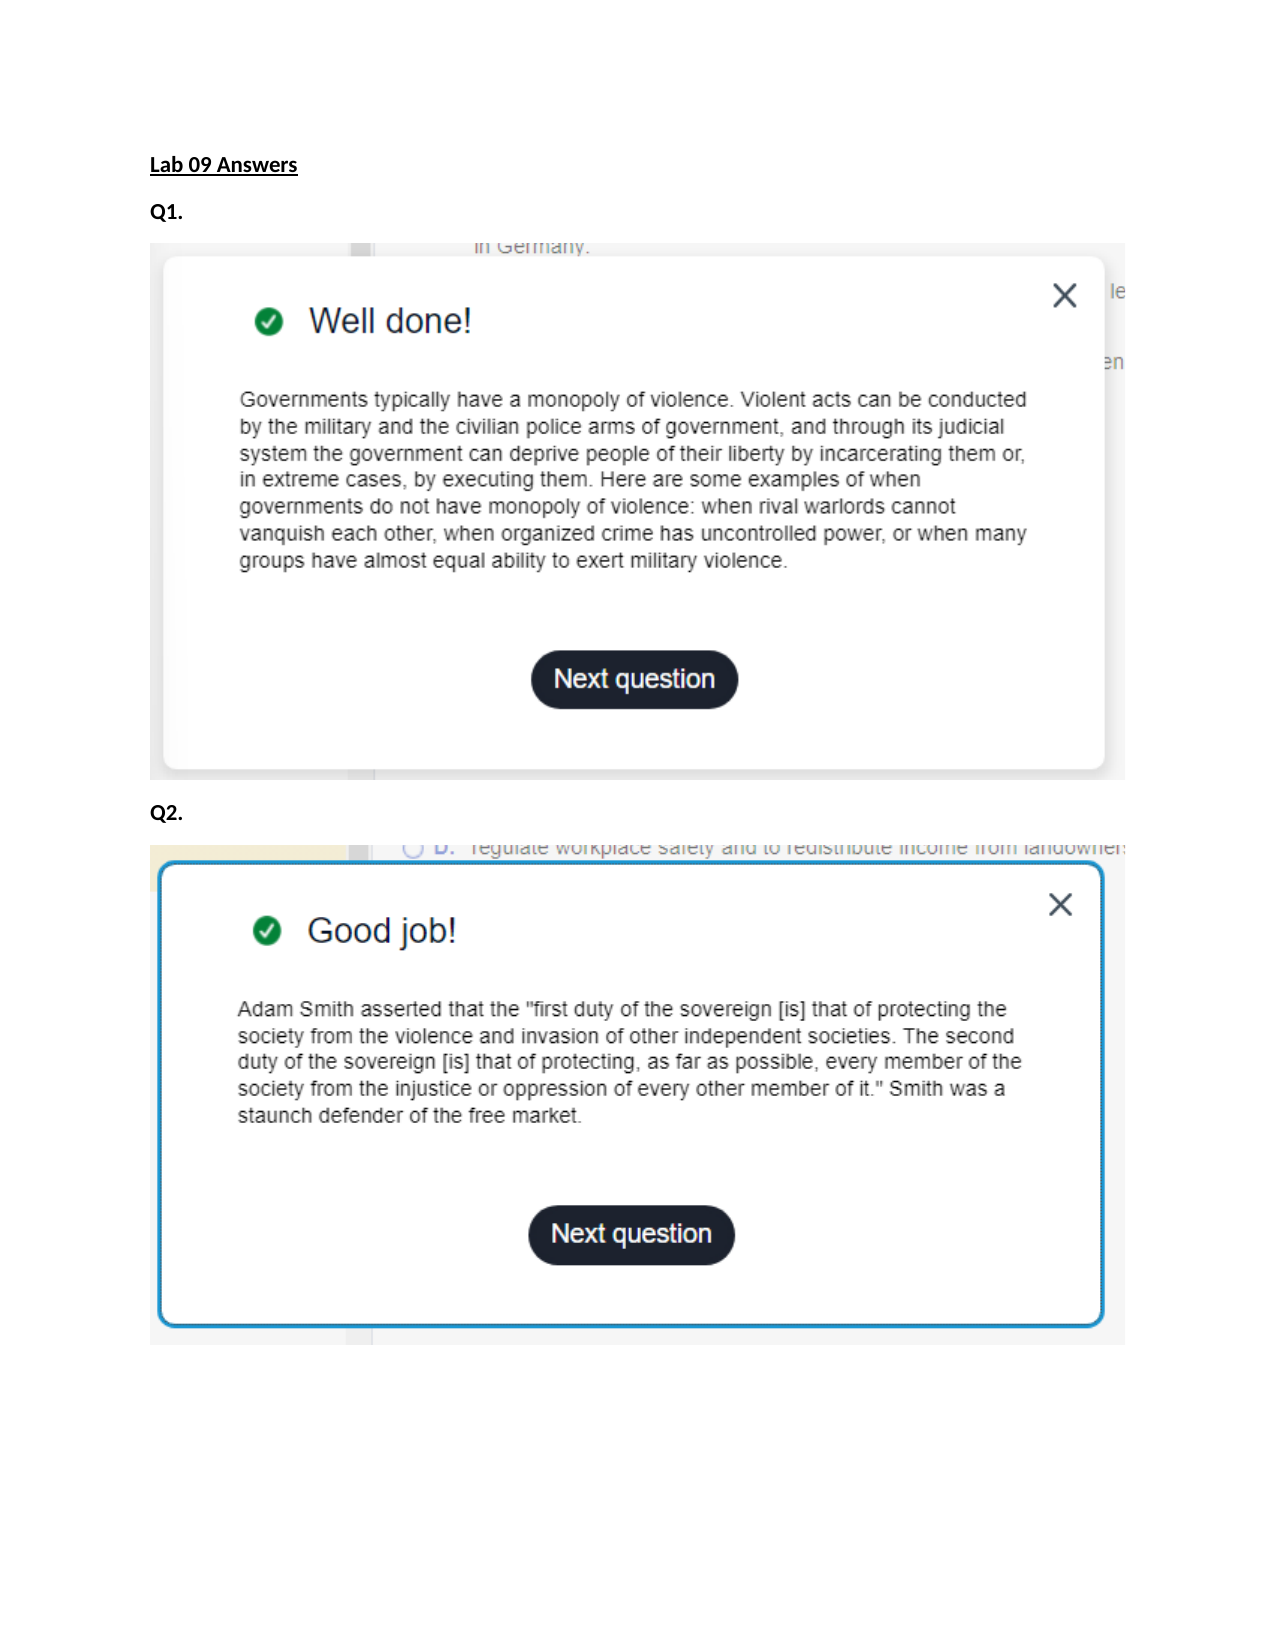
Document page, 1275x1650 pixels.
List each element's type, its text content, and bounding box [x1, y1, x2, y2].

text Lab 09 Answers [150, 150, 1125, 178]
text Q2. [150, 798, 1125, 826]
text Q1. [150, 197, 1125, 225]
picture [150, 243, 1125, 780]
picture [150, 845, 1125, 1345]
